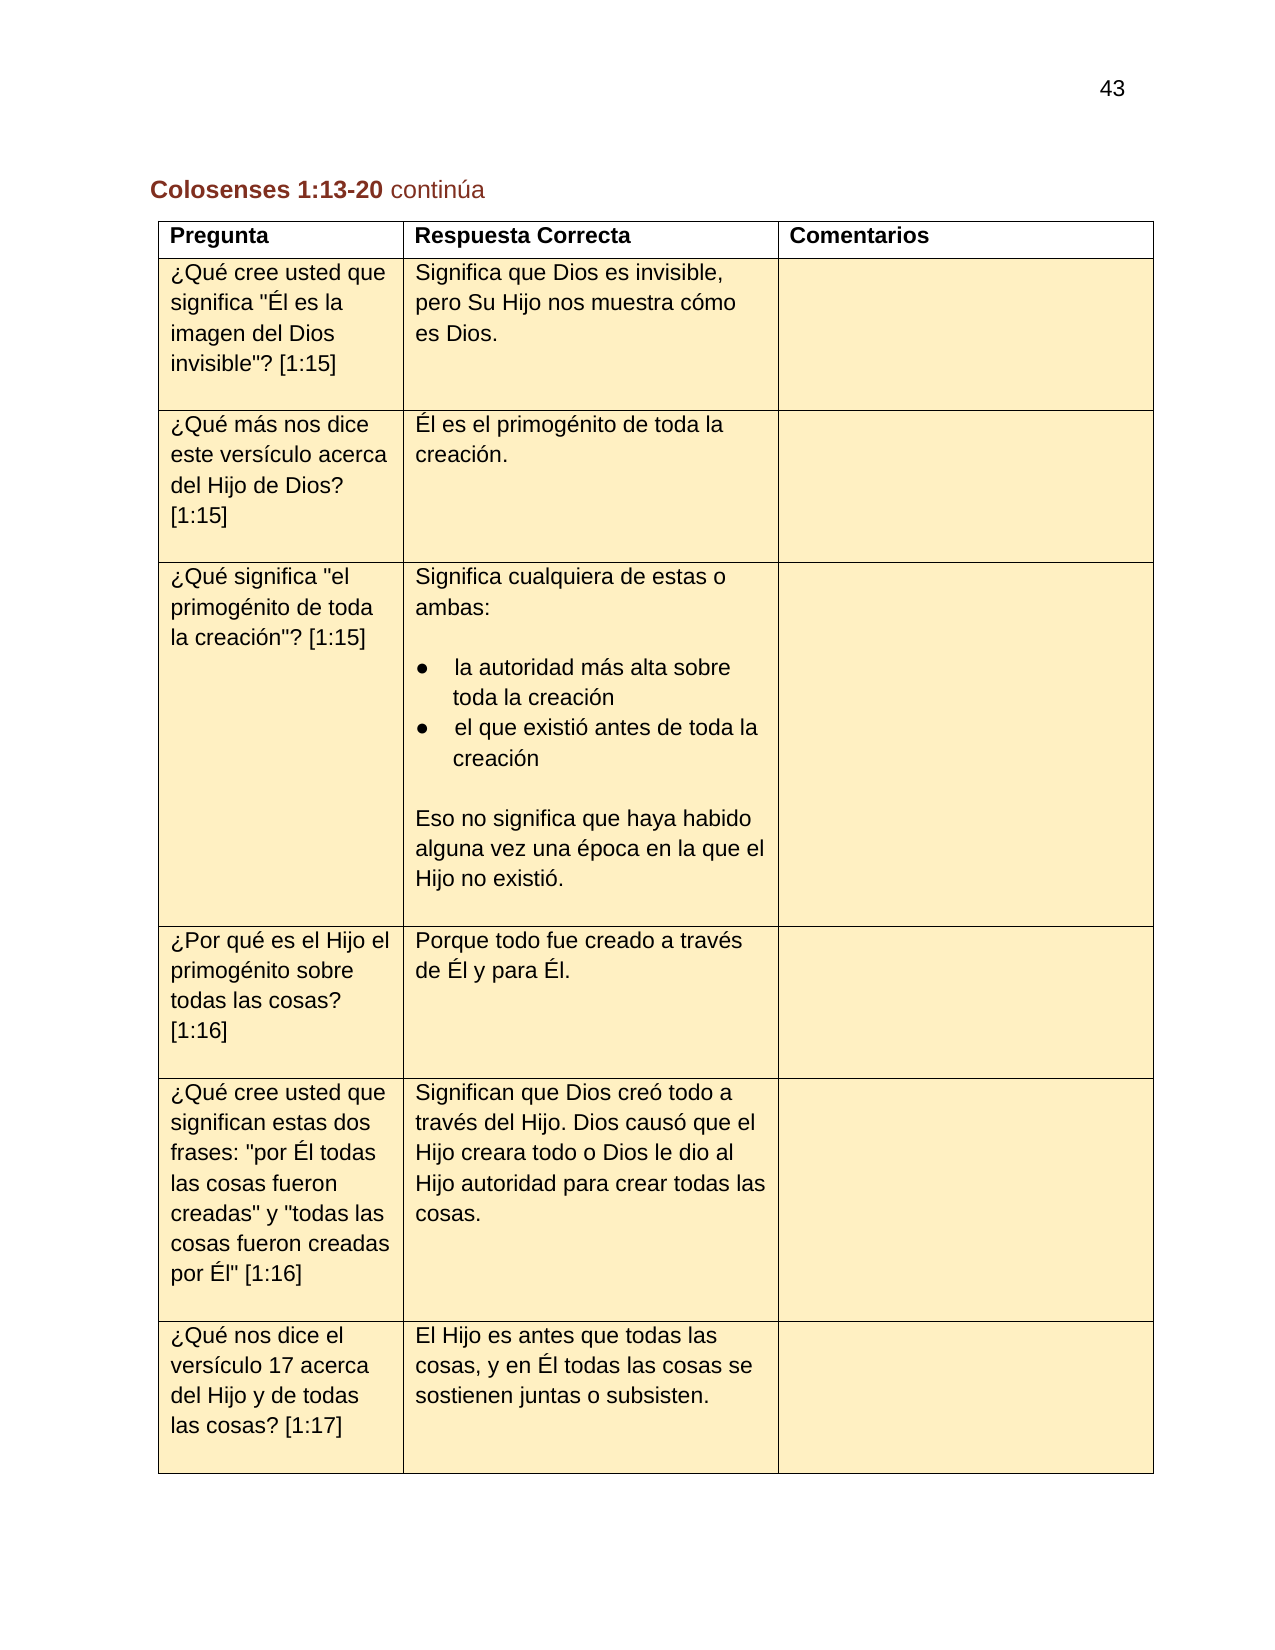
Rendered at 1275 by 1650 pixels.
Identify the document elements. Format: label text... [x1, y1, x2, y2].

table_cell [779, 1079, 1153, 1321]
subtitle Colosenses 1:13-20 continúa [150, 175, 1125, 204]
table_cell ¿Qué cree usted que significan estas dos frases: "por Él todas las cosas fueron creadas" y "todas las cosas fueron creadas por Él" [1:16] [159, 1079, 403, 1321]
table_cell [779, 563, 1153, 926]
table_cell Significan que Dios creó todo a través del Hijo. Dios causó que el Hijo creara todo o Dios le dio al Hijo autoridad para crear todas las cosas. [404, 1079, 778, 1321]
table_cell [779, 259, 1153, 410]
table_header Respuesta Correcta [404, 222, 778, 258]
table_header Comentarios [779, 222, 1153, 258]
table_cell Porque todo fue creado a través de Él y para Él. [404, 927, 778, 1078]
table_cell [779, 927, 1153, 1078]
table_cell Significa cualquiera de estas o ambas: ● la autoridad más alta sobre toda la creación ● el que existió antes de toda la creación Eso no significa que haya habido alguna vez una época en la que el Hijo no existió. [404, 563, 778, 926]
table_cell ¿Qué más nos dice este versículo acerca del Hijo de Dios? [1:15] [159, 411, 403, 562]
table_cell Él es el primogénito de toda la creación. [404, 411, 778, 562]
table_cell ¿Qué cree usted que significa "Él es la imagen del Dios invisible"? [1:15] [159, 259, 403, 410]
table_cell ¿Por qué es el Hijo el primogénito sobre todas las cosas? [1:16] [159, 927, 403, 1078]
table_cell ¿Qué nos dice el versículo 17 acerca del Hijo y de todas las cosas? [1:17] [159, 1322, 403, 1473]
table_cell El Hijo es antes que todas las cosas, y en Él todas las cosas se sostienen juntas o subsisten. [404, 1322, 778, 1473]
table_cell [779, 1322, 1153, 1473]
table_cell [779, 411, 1153, 562]
table_cell ¿Qué significa "el primogénito de toda la creación"? [1:15] [159, 563, 403, 926]
table_cell Significa que Dios es invisible, pero Su Hijo nos muestra cómo es Dios. [404, 259, 778, 410]
table_header Pregunta [159, 222, 403, 258]
